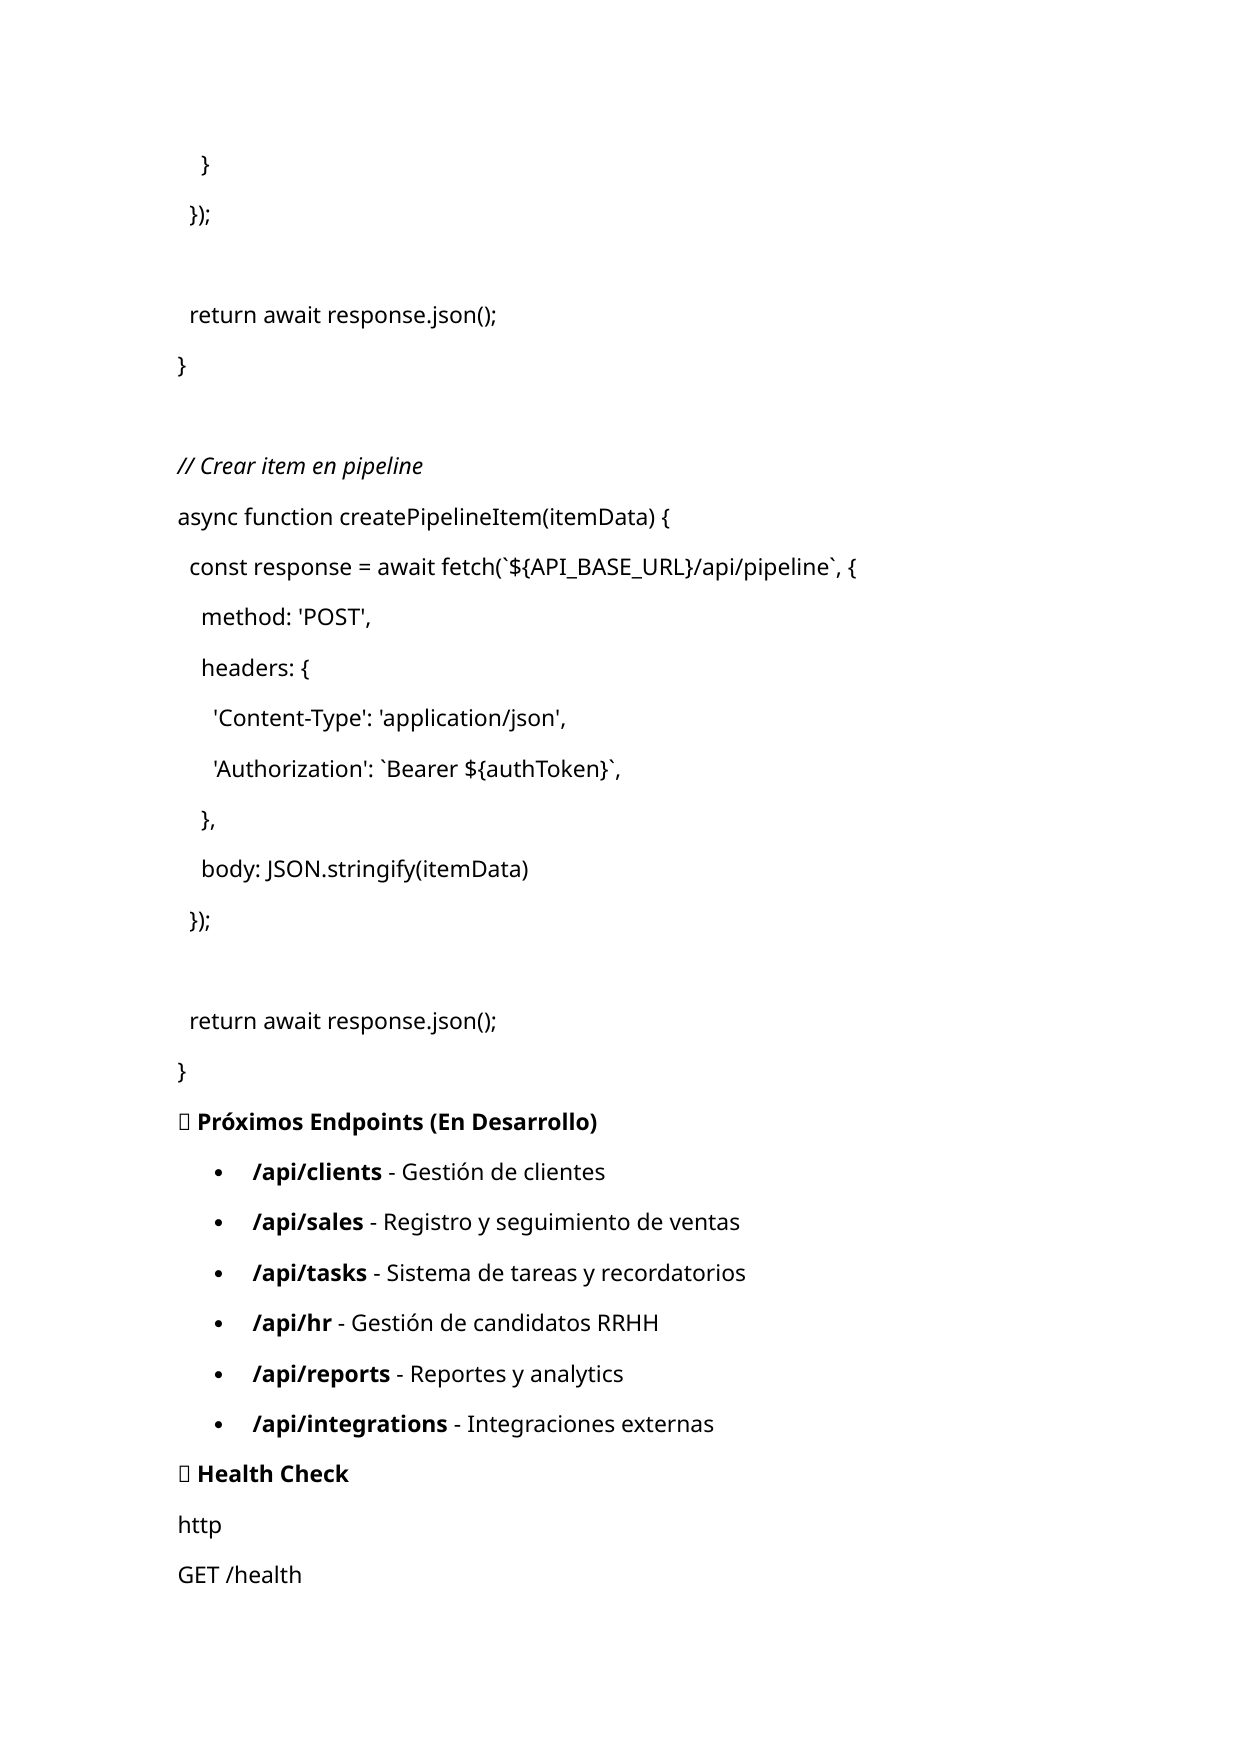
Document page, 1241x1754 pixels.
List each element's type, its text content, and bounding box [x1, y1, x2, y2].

text body: JSON.stringify(itemData) [177, 853, 1063, 885]
text } [177, 1055, 1063, 1086]
text return await response.json(); [177, 299, 1063, 330]
text }); [177, 198, 1063, 229]
list /api/clients - Gestión de clientes [215, 1156, 1063, 1187]
text }); [177, 904, 1063, 935]
list /api/reports - Reportes y analytics [215, 1358, 1063, 1389]
text return await response.json(); [177, 1005, 1063, 1036]
list /api/tasks - Sistema de tareas y recordatorios [215, 1257, 1063, 1288]
text 📞 Health Check [177, 1458, 1063, 1490]
list /api/integrations - Integraciones externas [215, 1408, 1063, 1439]
text } [177, 148, 1063, 179]
text async function createPipelineItem(itemData) { [177, 501, 1063, 532]
text GET /health [177, 1559, 1063, 1591]
text const response = await fetch(`${API_BASE_URL}/api/pipeline`, { [177, 551, 1063, 582]
list /api/sales - Registro y seguimiento de ventas [215, 1206, 1063, 1238]
text } [177, 349, 1063, 381]
text http [177, 1509, 1063, 1540]
text 🔮 Próximos Endpoints (En Desarrollo) [177, 1106, 1063, 1137]
text headers: { [177, 652, 1063, 683]
text 'Authorization': `Bearer ${authToken}`, [177, 753, 1063, 784]
text }, [177, 803, 1063, 834]
text method: 'POST', [177, 601, 1063, 633]
text 'Content-Type': 'application/json', [177, 702, 1063, 733]
text // Crear item en pipeline [177, 450, 1063, 481]
list /api/hr - Gestión de candidatos RRHH [215, 1307, 1063, 1338]
